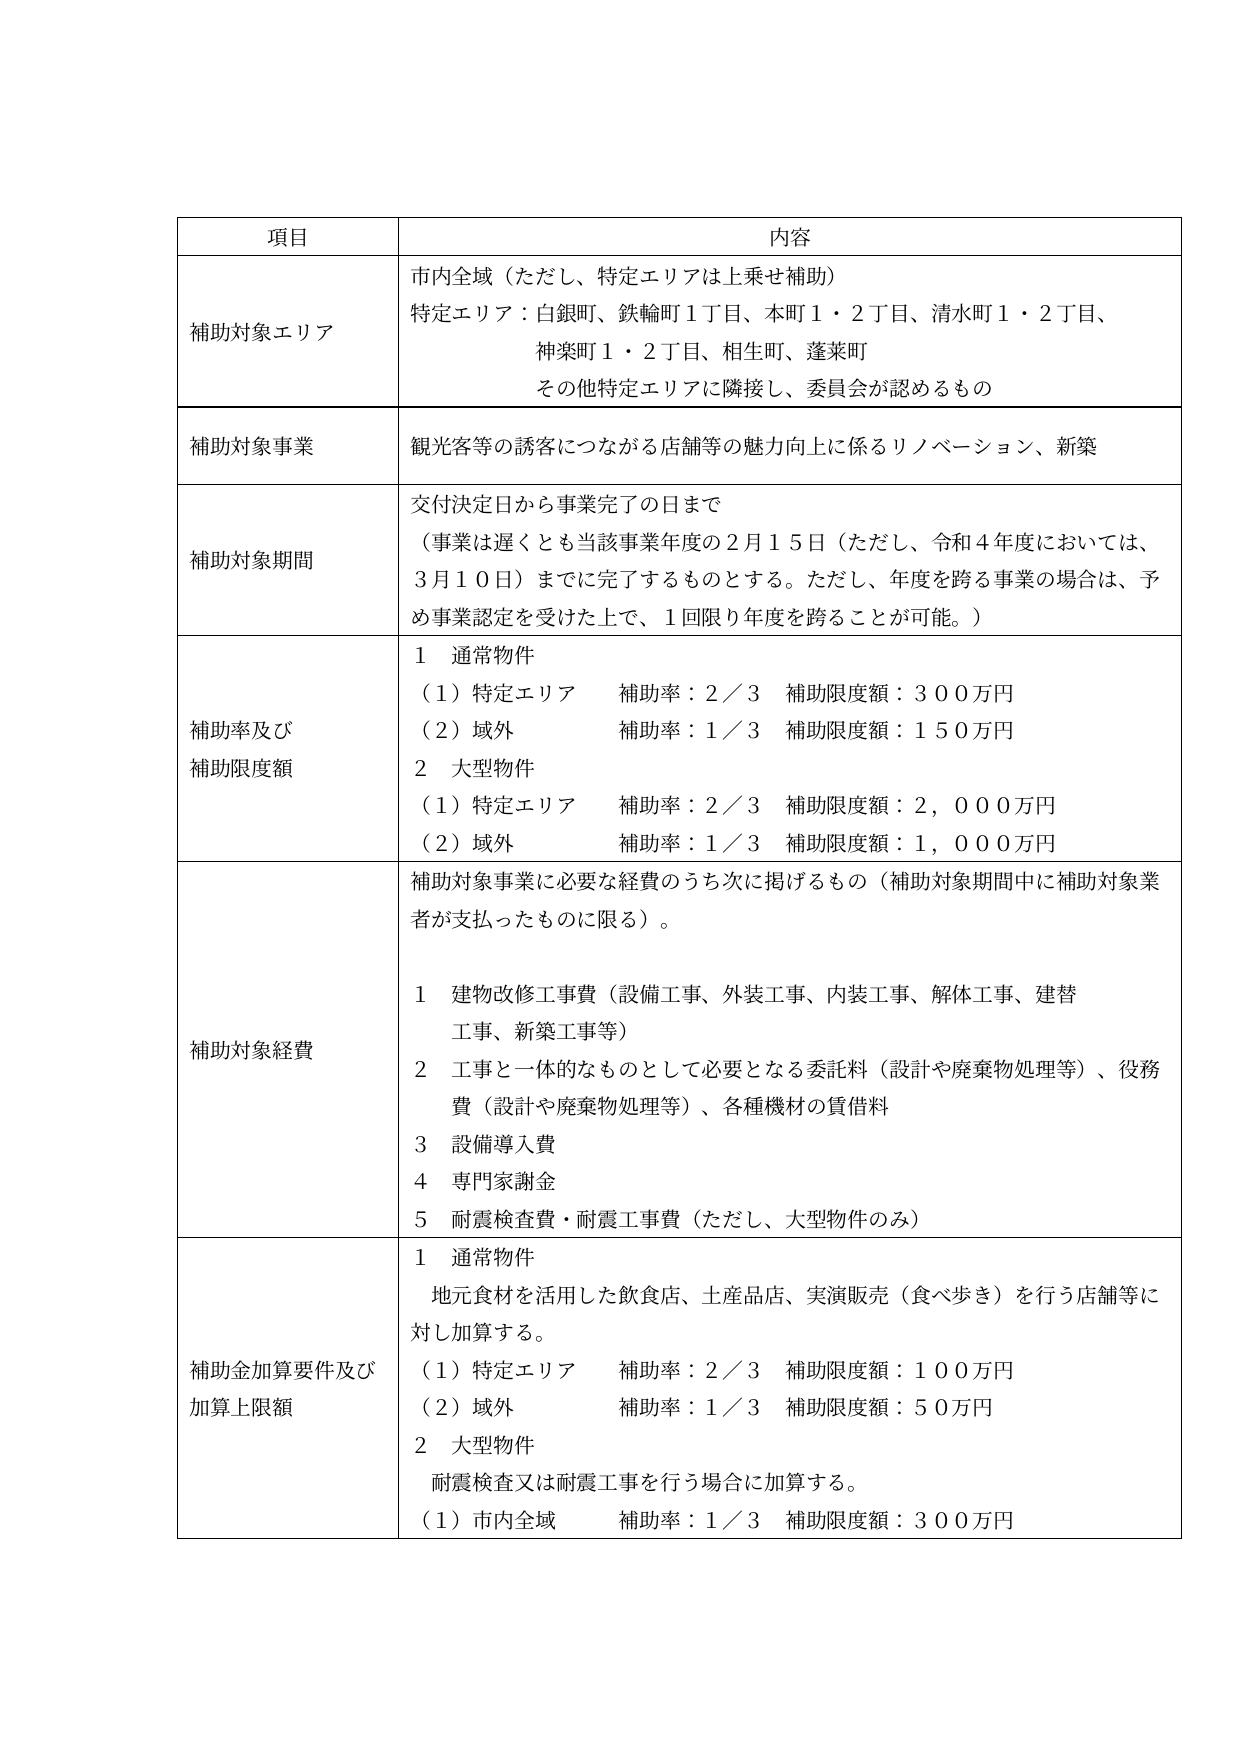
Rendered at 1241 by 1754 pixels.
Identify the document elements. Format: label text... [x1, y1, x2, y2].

table_cell 補助対象期間 [178, 485, 398, 635]
table_cell 観光客等の誘客につながる店舗等の魅力向上に係るリノベーション、新築 [399, 408, 1181, 484]
table_header 項目 [178, 218, 398, 255]
table_cell １ 通常物件 地元食材を活用した飲食店、土産品店、実演販売（食べ歩き）を行う店舗等に対し加算する。 （１）特定エリア 補助率：２／３ 補助限度額：１００万円 （２）域外 補助率：１／３ 補助限度額：５０万円 ２ 大型物件 耐震検査又は耐震工事を行う場合に加算する。 （１）市内全域 補助率：１／３ 補助限度額：３００万円 [399, 1238, 1181, 1538]
table_cell 市内全域（ただし、特定エリアは上乗せ補助） 特定エリア：白銀町、鉄輪町１丁目、本町１・２丁目、清水町１・２丁目、 神楽町１・２丁目、相生町、蓬莱町 その他特定エリアに隣接し、委員会が認めるもの [399, 256, 1181, 406]
table_cell 補助対象事業に必要な経費のうち次に掲げるもの（補助対象期間中に補助対象業者が支払ったものに限る）。 １ 建物改修工事費（設備工事、外装工事、内装工事、解体工事、建替 工事、新築工事等） ２ 工事と一体的なものとして必要となる委託料（設計や廃棄物処理等）、役務費（設計や廃棄物処理等）、各種機材の賃借料 ３ 設備導入費 ４ 専門家謝金 ５ 耐震検査費・耐震工事費（ただし、大型物件のみ） [399, 862, 1181, 1237]
table_cell 補助対象経費 [178, 862, 398, 1237]
table_cell 補助対象事業 [178, 408, 398, 484]
table_cell １ 通常物件 （１）特定エリア 補助率：２／３ 補助限度額：３００万円 （２）域外 補助率：１／３ 補助限度額：１５０万円 ２ 大型物件 （１）特定エリア 補助率：２／３ 補助限度額：２，０００万円 （２）域外 補助率：１／３ 補助限度額：１，０００万円 [399, 636, 1181, 861]
table_cell 補助金加算要件及び加算上限額 [178, 1238, 398, 1538]
table_header 内容 [399, 218, 1181, 255]
table_cell 補助対象エリア [178, 256, 398, 406]
table_cell 補助率及び 補助限度額 [178, 636, 398, 861]
table_cell 交付決定日から事業完了の日まで （事業は遅くとも当該事業年度の２月１５日（ただし、令和４年度においては、３月１０日）までに完了するものとする。ただし、年度を跨る事業の場合は、予め事業認定を受けた上で、１回限り年度を跨ることが可能。） [399, 485, 1181, 635]
